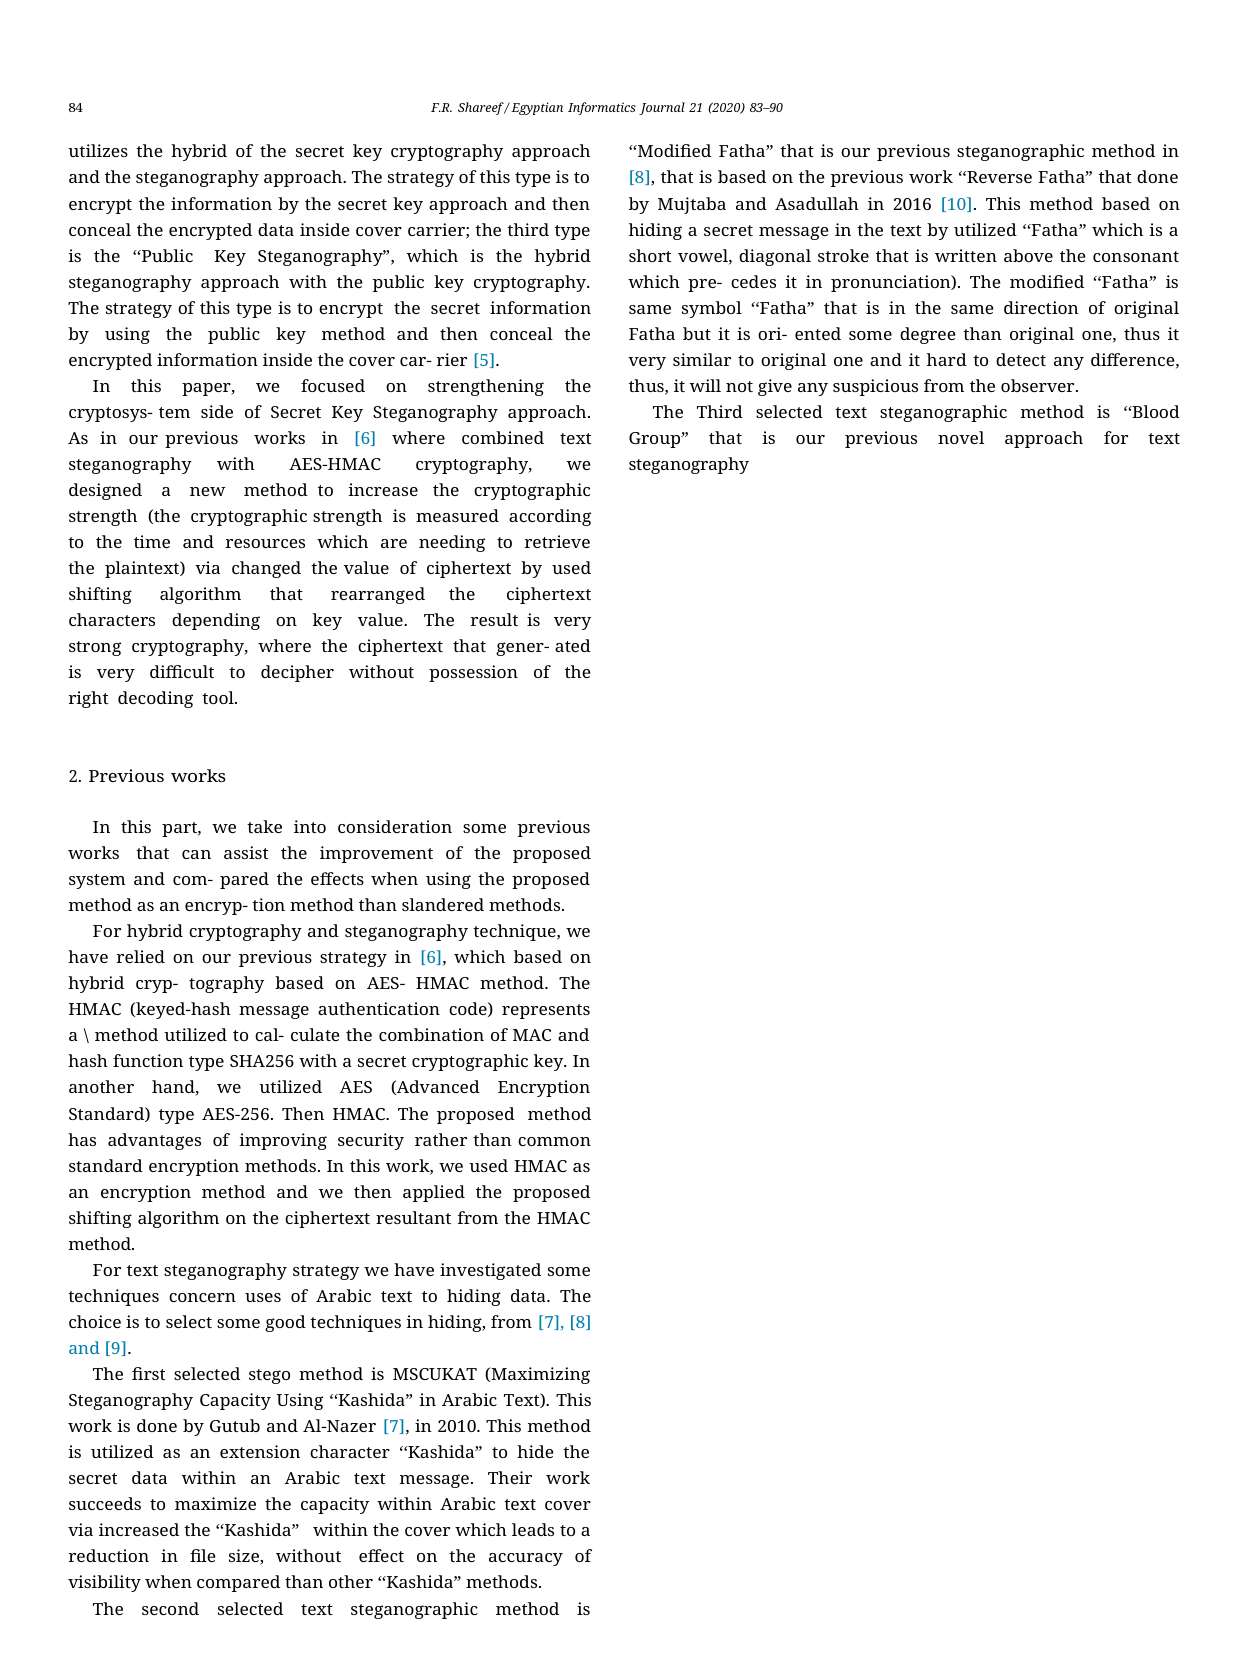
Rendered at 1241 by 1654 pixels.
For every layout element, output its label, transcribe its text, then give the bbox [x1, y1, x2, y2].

list Previous works [68, 764, 595, 787]
text For text steganography strategy we have investigated some techniques concern uses of Arabic text to hiding data. The choice is to select some good techniques in hiding, from [7], [8] and [9]. [68, 1258, 591, 1359]
text For hybrid cryptography and steganography technique, we have relied on our previous strategy in [6], which based on hybrid cryp- tography based on AES- HMAC method. The HMAC (keyed-hash message authentication code) represents a \ method utilized to cal- culate the combination of MAC and hash function type SHA256 with a secret cryptographic key. In another hand, we utilized AES (Advanced Encryption Standard) type AES-256. Then HMAC. The proposed method has advantages of improving security rather than common standard encryption methods. In this work, we used HMAC as an encryption method and we then applied the proposed shifting algorithm on the ciphertext resultant from the HMAC method. [68, 920, 591, 1255]
text In this paper, we focused on strengthening the cryptosys- tem side of Secret Key Steganography approach. As in our previous works in [6] where combined text steganography with AES-HMAC cryptography, we designed a new method to increase the cryptographic strength (the cryptographic strength is measured according to the time and resources which are needing to retrieve the plaintext) via changed the value of ciphertext by used shifting algorithm that rearranged the ciphertext characters depending on key value. The result is very strong cryptography, where the ciphertext that gener- ated is very difficult to decipher without possession of the right decoding tool. [68, 374, 591, 710]
text The Third selected text steganographic method is ‘‘Blood Group” that is our previous novel approach for text steganography [628, 401, 1180, 476]
text The first selected stego method is MSCUKAT (Maximizing Steganography Capacity Using ‘‘Kashida” in Arabic Text). This work is done by Gutub and Al-Nazer [7], in 2010. This method is utilized as an extension character ‘‘Kashida” to hide the secret data within an Arabic text message. Their work succeeds to maximize the capacity within Arabic text cover via increased the ‘‘Kashida” within the cover which leads to a reduction in file size, without effect on the accuracy of visibility when compared than other ‘‘Kashida” methods. [68, 1363, 591, 1594]
text utilizes the hybrid of the secret key cryptography approach and the steganography approach. The strategy of this type is to encrypt the information by the secret key approach and then conceal the encrypted data inside cover carrier; the third type is the ‘‘Public Key Steganography”, which is the hybrid steganography approach with the public key cryptography. The strategy of this type is to encrypt the secret information by using the public key method and then conceal the encrypted information inside the cover car- rier [5]. [68, 140, 591, 371]
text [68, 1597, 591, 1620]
text In this part, we take into consideration some previous works that can assist the improvement of the proposed system and com- pared the effects when using the proposed method as an encryp- tion method than slandered methods. [68, 816, 591, 916]
text The second selected text steganographic method is ‘‘Modified Fatha” that is our previous steganographic method in [8], that is based on the previous work ‘‘Reverse Fatha” that done by Mujtaba and Asadullah in 2016 [10]. This method based on hiding a secret message in the text by utilized ‘‘Fatha” which is a short vowel, diagonal stroke that is written above the consonant which pre- cedes it in pronunciation). The modified ‘‘Fatha” is same symbol ‘‘Fatha” that is in the same direction of original Fatha but it is ori- ented some degree than original one, thus it very similar to original one and it hard to detect any difference, thus, it will not give any suspicious from the observer. [628, 140, 1180, 397]
